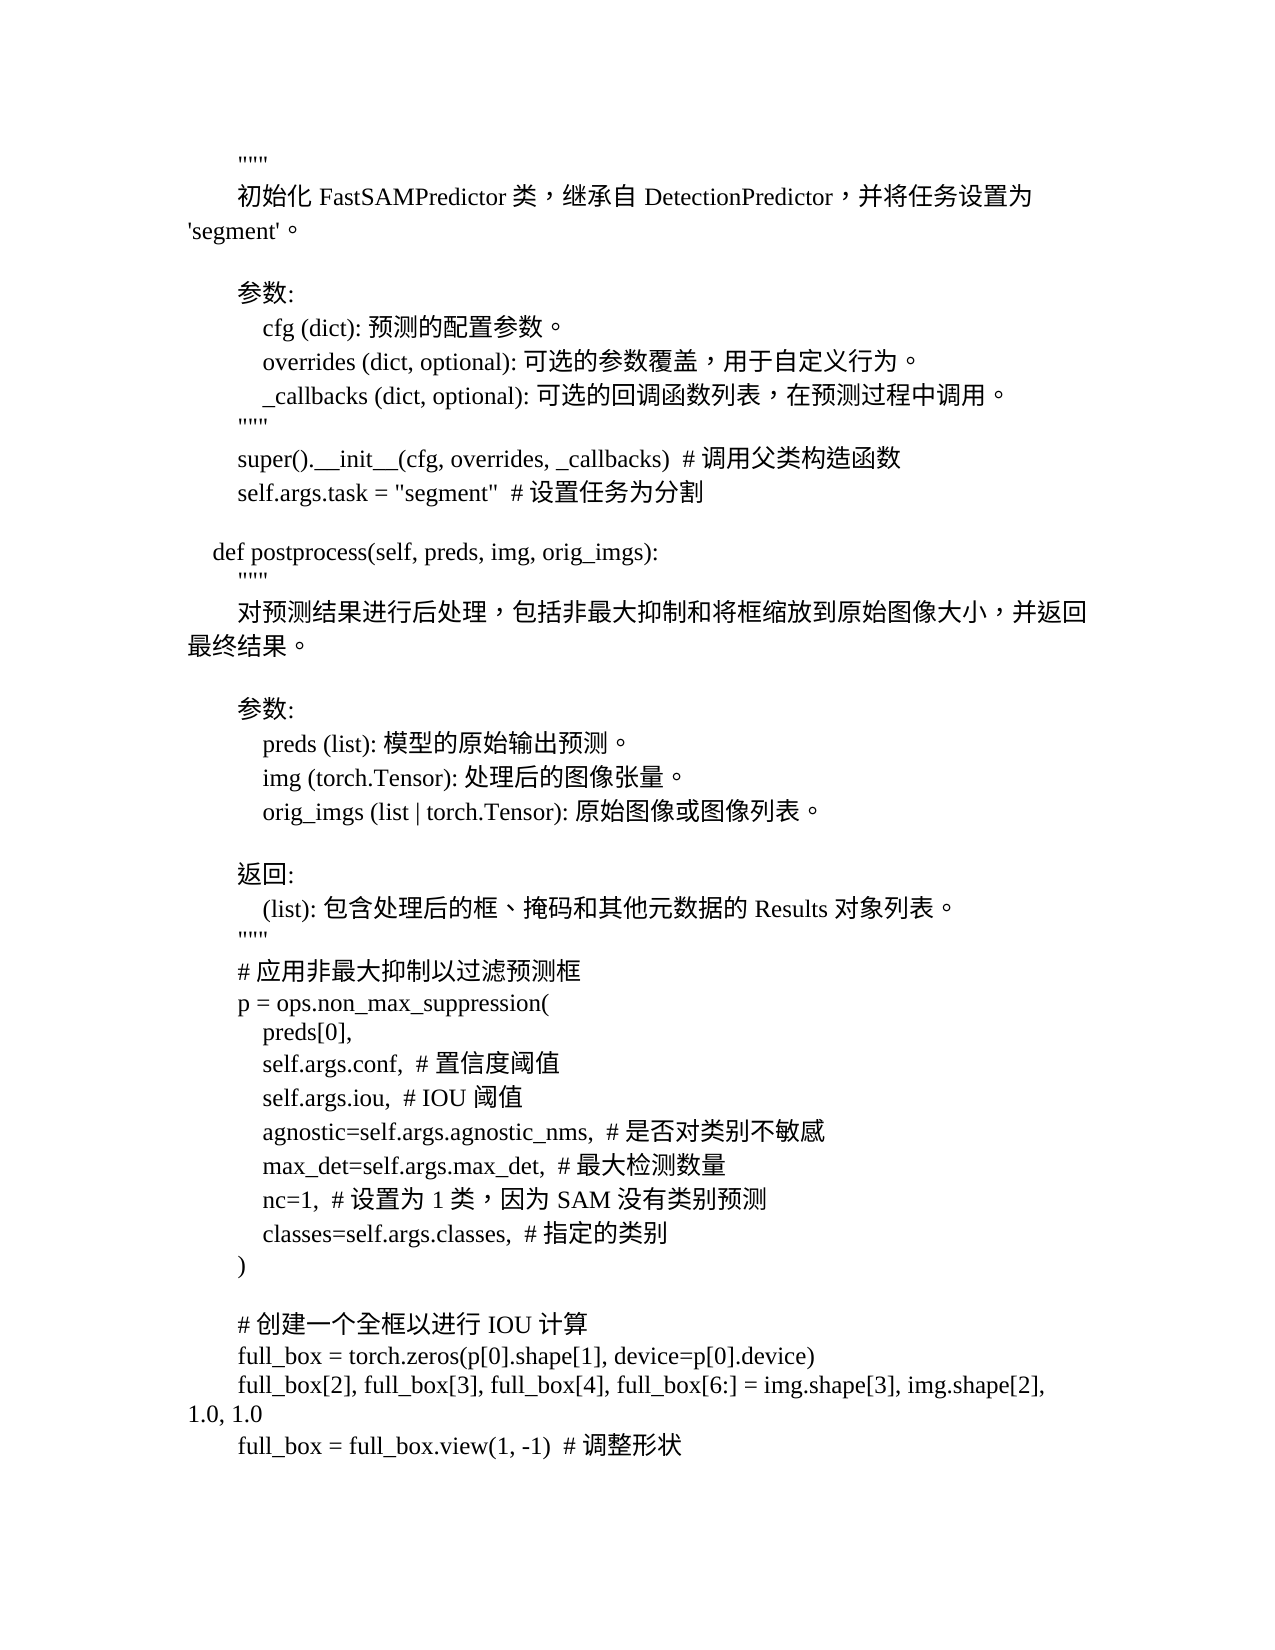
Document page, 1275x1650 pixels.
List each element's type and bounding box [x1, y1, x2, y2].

text [187, 150, 1087, 1490]
